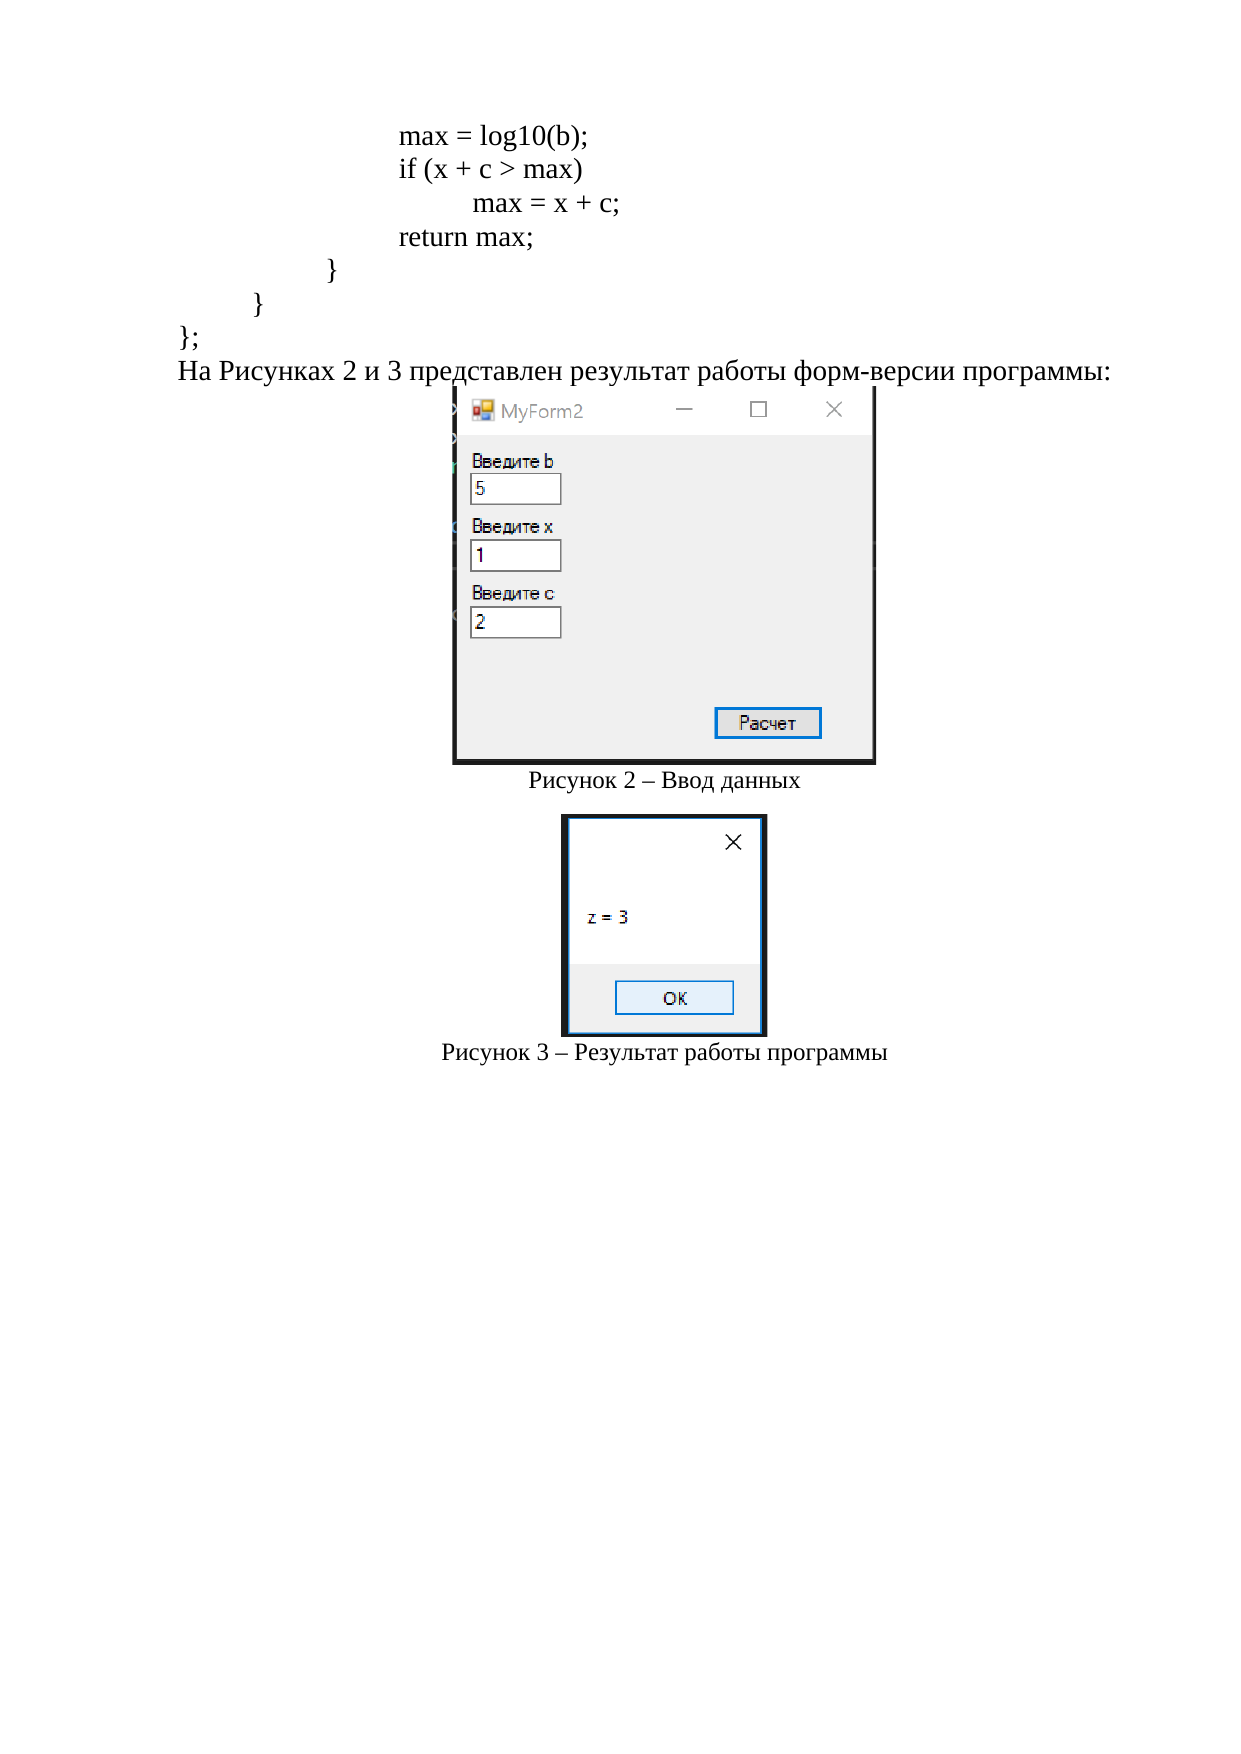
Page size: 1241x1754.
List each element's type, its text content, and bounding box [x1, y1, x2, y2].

text }; [177, 319, 1152, 353]
text Рисунок 3 – Результат работы программы [177, 1037, 1152, 1066]
picture [561, 814, 768, 1037]
text max = log10(b); [177, 118, 1152, 152]
text max = x + c; [177, 185, 1152, 219]
text На Рисунках 2 и 3 представлен результат работы форм-версии программы: [177, 353, 1152, 386]
text Рисунок 2 – Ввод данных [177, 765, 1152, 793]
text if (x + c > max) [177, 152, 1152, 185]
text } [177, 286, 1152, 319]
picture [452, 386, 877, 765]
text } [177, 252, 1152, 286]
text return max; [177, 219, 1152, 252]
